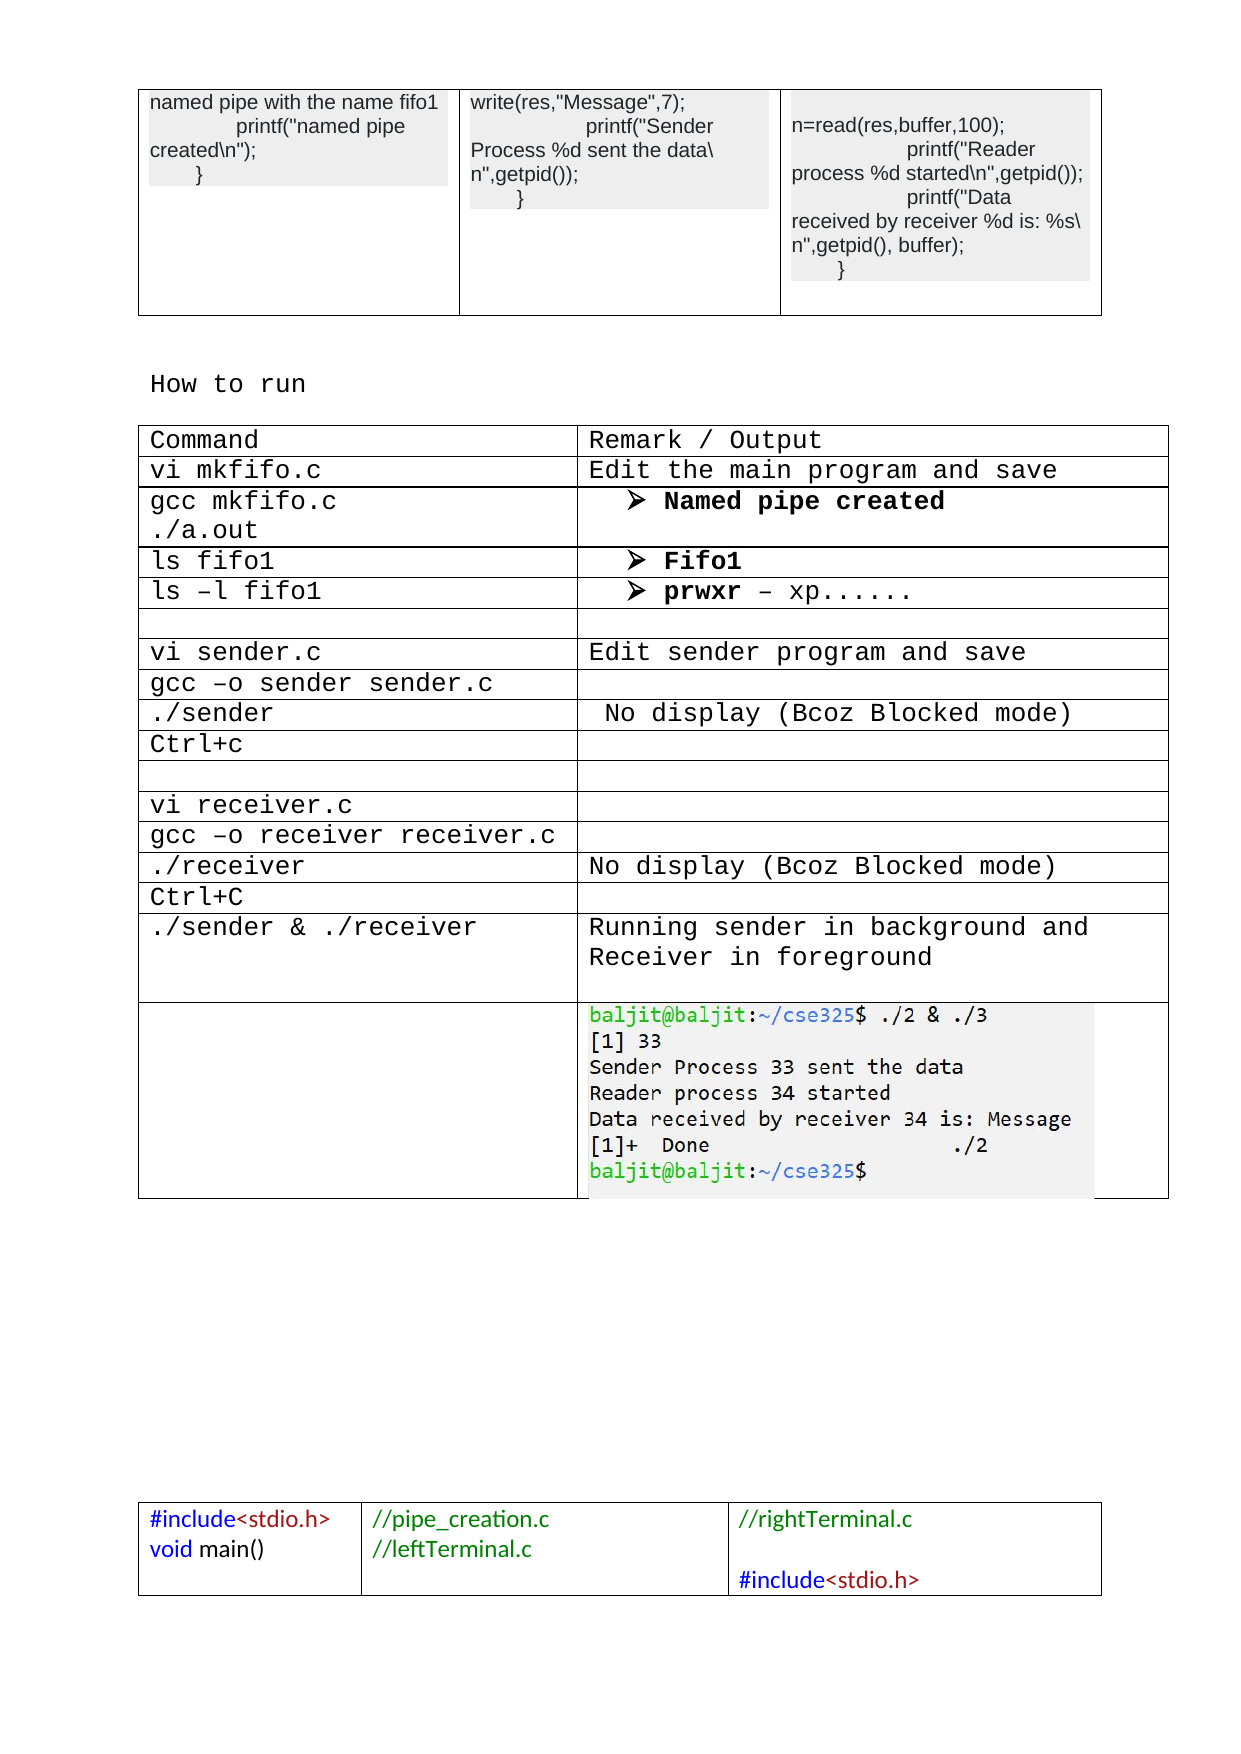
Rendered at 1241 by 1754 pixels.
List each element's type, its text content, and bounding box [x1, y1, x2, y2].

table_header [729, 1503, 1101, 1595]
table_cell Ctrl+C [139, 883, 577, 913]
table_cell ./sender & ./receiver [139, 914, 577, 1002]
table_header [139, 90, 459, 315]
table_cell ls –l fifo1 [139, 578, 577, 607]
table_cell [578, 670, 1168, 699]
table_cell Running sender in background and Receiver in foreground [578, 914, 1168, 1002]
table_cell Edit the main program and save [578, 457, 1168, 486]
table_cell No display (Bcoz Blocked mode) [578, 853, 1168, 882]
table_cell No display (Bcoz Blocked mode) [578, 700, 1168, 729]
text How to run [150, 371, 1090, 400]
table_cell vi mkfifo.c [139, 457, 577, 486]
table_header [362, 1503, 728, 1595]
table_cell gcc mkfifo.c ./a.out [139, 488, 577, 546]
table_cell [578, 761, 1168, 791]
table_cell prwxr – xp...... [578, 578, 1168, 607]
table_cell ls fifo1 [139, 548, 577, 577]
table_cell [139, 1003, 577, 1198]
table_cell [139, 609, 577, 638]
table_cell [578, 1003, 588, 1198]
table_cell gcc –o sender sender.c [139, 670, 577, 699]
table_cell vi receiver.c [139, 792, 577, 821]
table_cell [139, 761, 577, 791]
table_cell [578, 609, 1168, 638]
table_cell Fifo1 [578, 548, 1168, 577]
table_cell [578, 883, 1168, 913]
table_cell ./receiver [139, 853, 577, 882]
table_header Command [139, 426, 577, 456]
table_header Remark / Output [578, 426, 1168, 456]
table_cell vi sender.c [139, 639, 577, 668]
picture [588, 1003, 1095, 1199]
table_cell ./sender [139, 700, 577, 729]
table_cell [578, 731, 1168, 760]
table_cell [578, 822, 1168, 852]
table_cell gcc –o receiver receiver.c [139, 822, 577, 852]
table_cell Named pipe created [578, 488, 1168, 546]
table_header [139, 1503, 361, 1595]
table_cell [1095, 1003, 1168, 1198]
table_cell Edit sender program and save [578, 639, 1168, 668]
table_cell Ctrl+c [139, 731, 577, 760]
table_cell [578, 792, 1168, 821]
